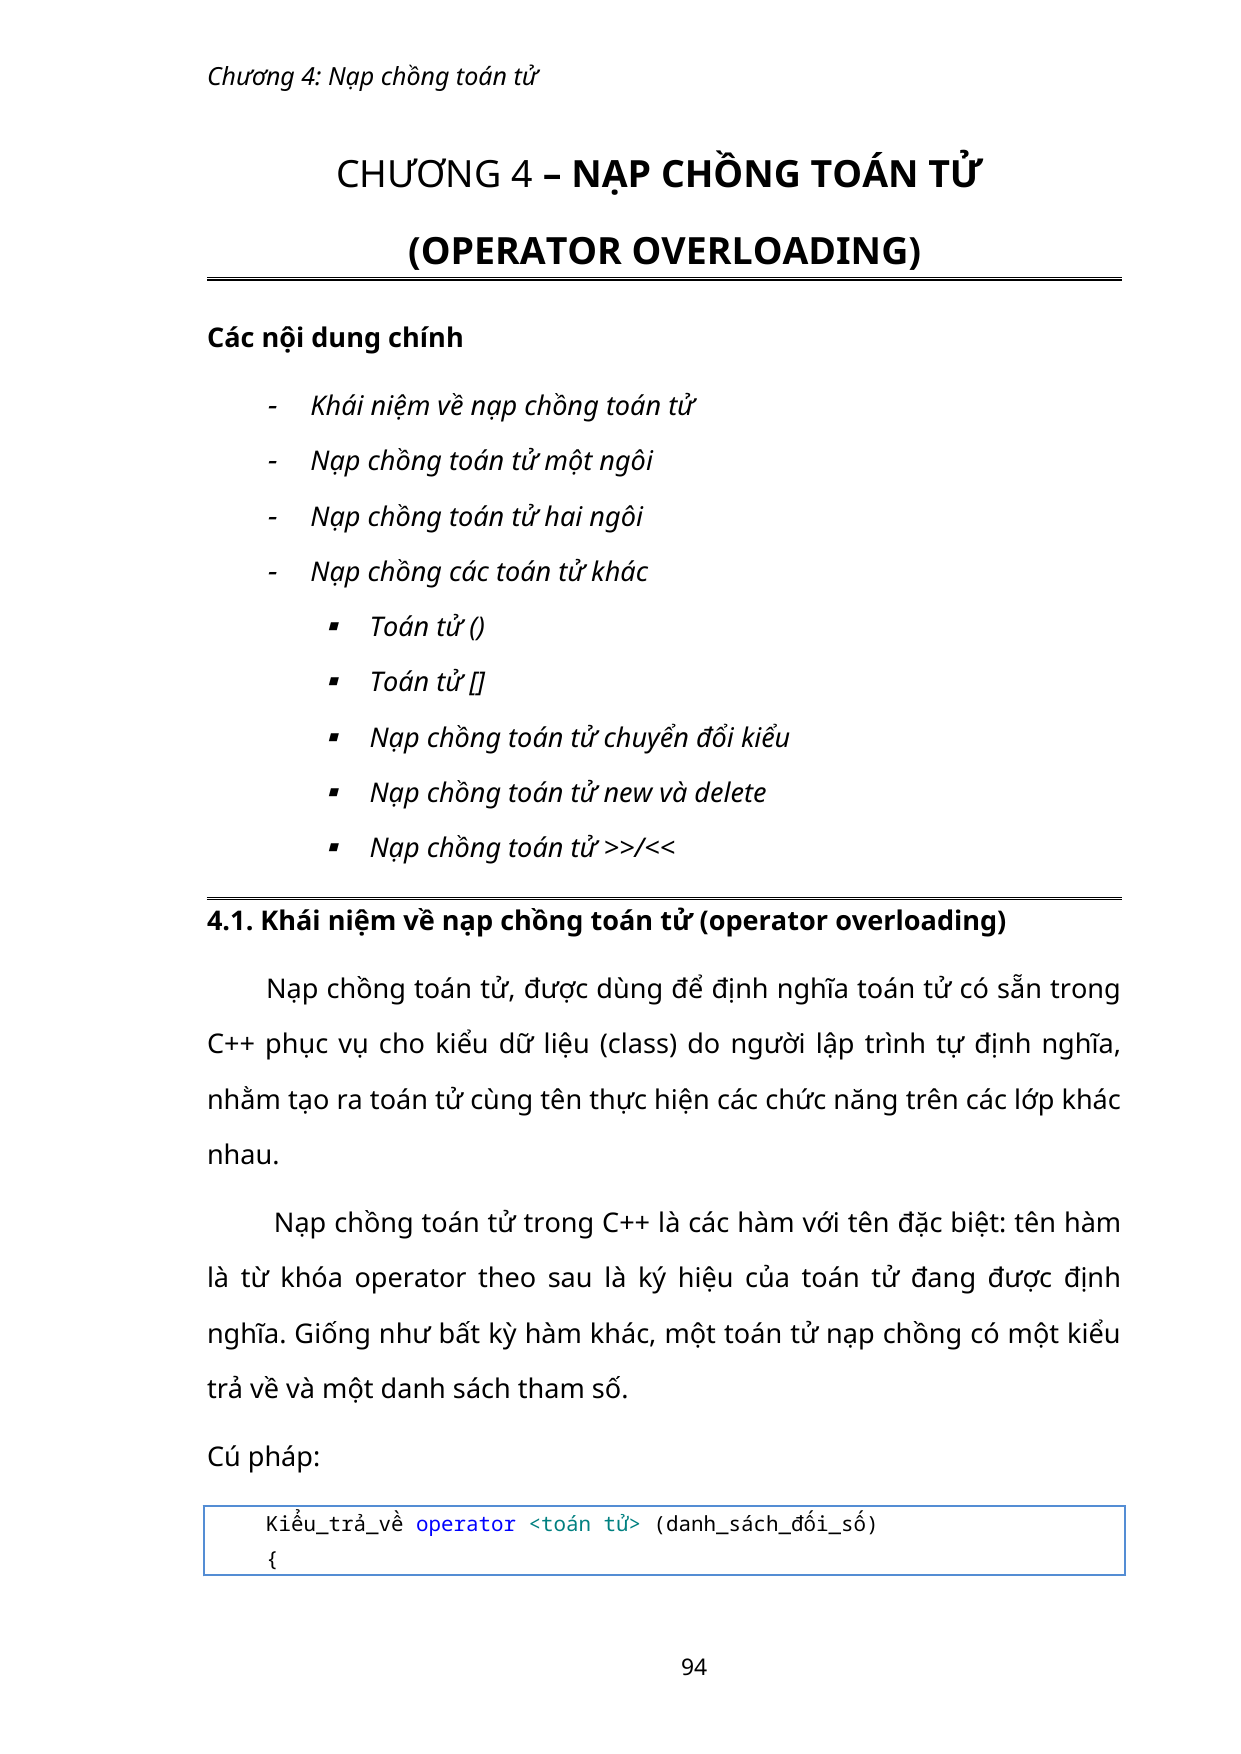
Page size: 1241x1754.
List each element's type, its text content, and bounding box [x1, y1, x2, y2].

text Các nội dung chính [207, 318, 1122, 355]
list Nạp chồng toán tử chuyển đổi kiểu [325, 718, 1122, 755]
text Nạp chồng toán tử, được dùng để định nghĩa toán tử có sẵn trong C++ phục vụ cho kiểu dữ liệu (class) do người lập trình tự định nghĩa, nhằm tạo ra toán tử cùng tên thực hiện các chức năng trên các lớp khác nhau. [207, 970, 1122, 1172]
list Khái niệm về nạp chồng toán tử [266, 386, 1122, 423]
text { [205, 1540, 1124, 1574]
list Nạp chồng toán tử >>/<< [325, 829, 1122, 866]
text Cú pháp: [207, 1437, 1122, 1474]
list Nạp chồng các toán tử khác [266, 552, 1122, 589]
list Toán tử [] [325, 663, 1122, 700]
text Kiểu_trả_về operator <toán tử> (danh_sách_đối_số) [205, 1507, 1124, 1538]
subtitle Khái niệm về nạp chồng toán tử (operator overloading) [207, 900, 1122, 939]
list Toán tử () [325, 608, 1122, 644]
list Nạp chồng toán tử hai ngôi [266, 497, 1122, 534]
list Nạp chồng toán tử một ngôi [266, 442, 1122, 478]
list Nạp chồng toán tử new và delete [325, 773, 1122, 810]
subtitle – NẠP CHỒNG TOÁN TỬ (OPERATOR OVERLOADING) [207, 148, 1122, 277]
text Nạp chồng toán tử trong C++ là các hàm với tên đặc biệt: tên hàm là từ khóa operator theo sau là ký hiệu của toán tử đang được định nghĩa. Giống như bất kỳ hàm khác, một toán tử nạp chồng có một kiểu trả về và một danh sách tham số. [207, 1203, 1122, 1406]
